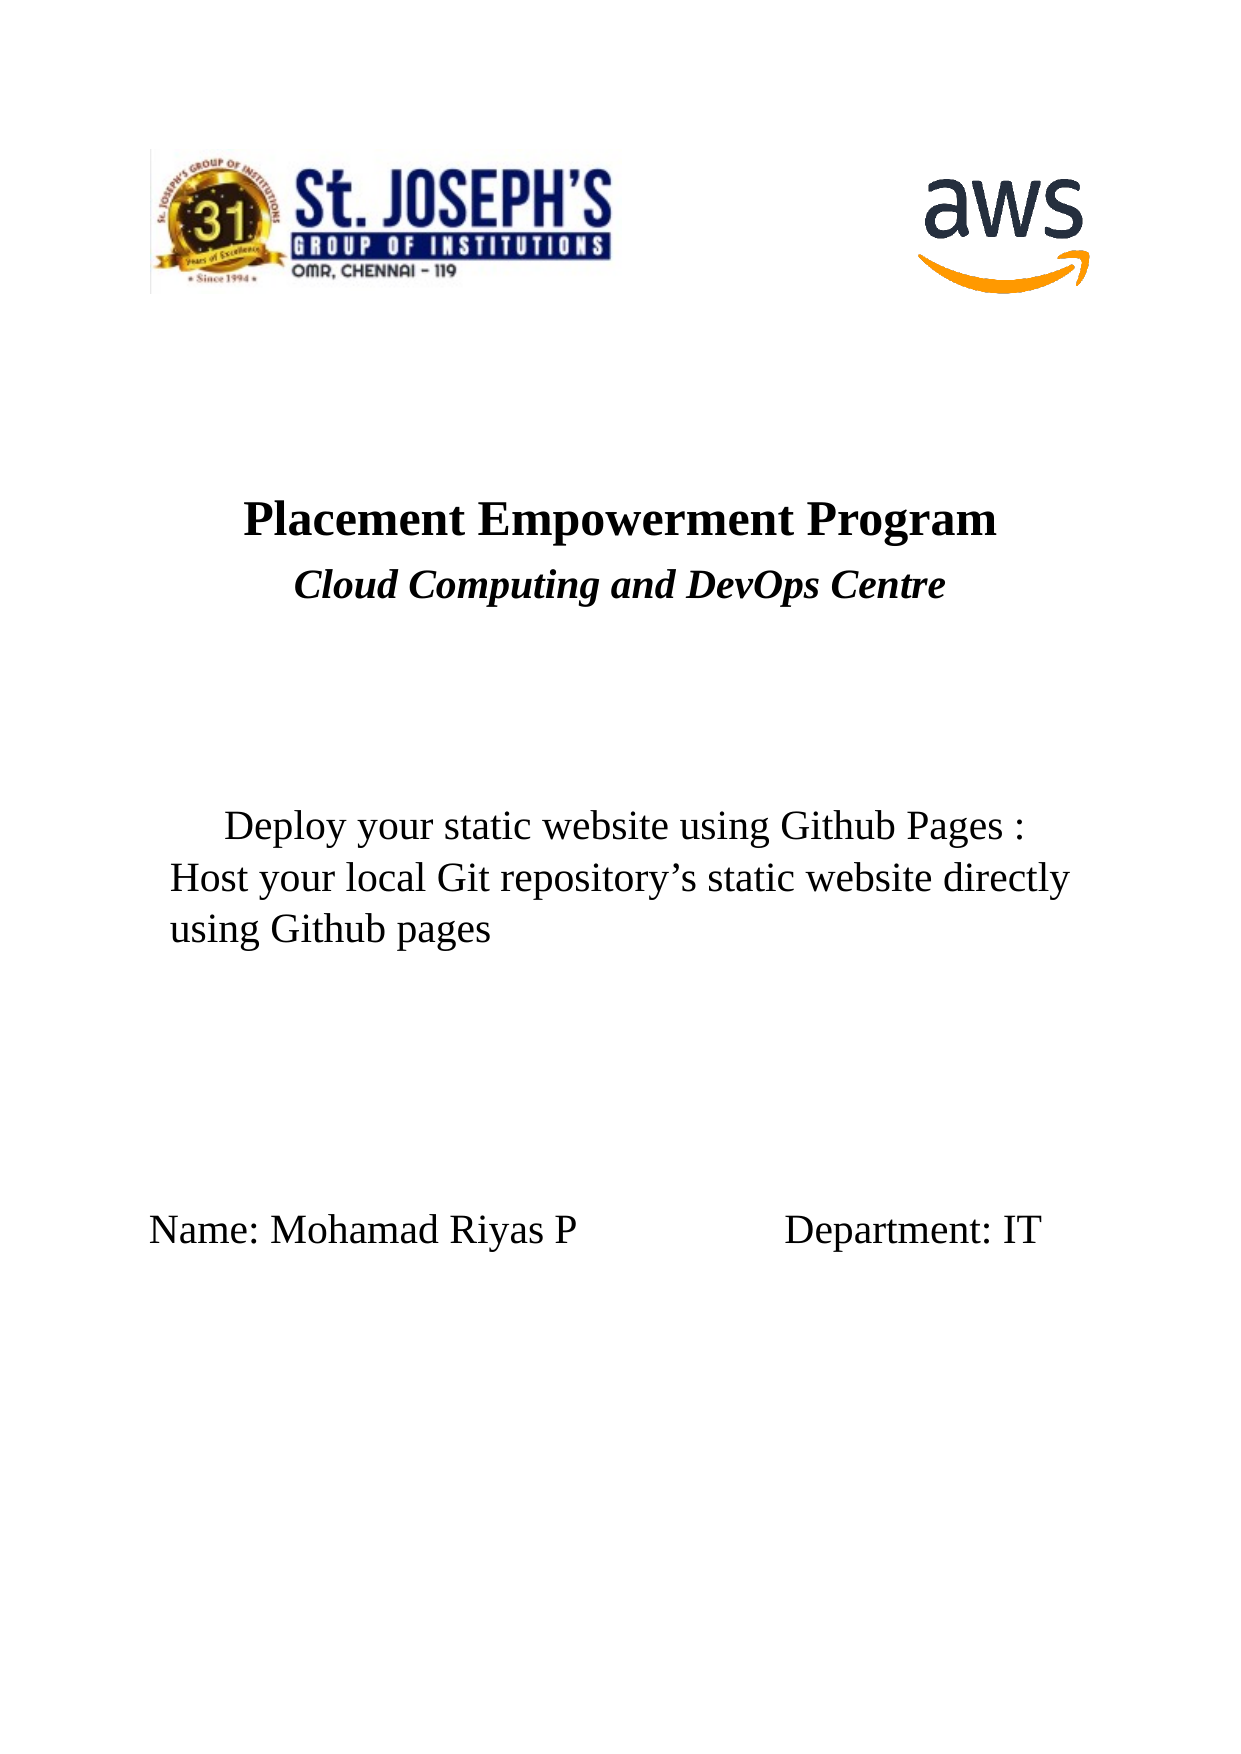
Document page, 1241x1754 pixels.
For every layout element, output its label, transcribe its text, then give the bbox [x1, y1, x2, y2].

text Deploy your static website using Github Pages : Host your local Git repository’s static website directly using Github pages [169, 800, 1107, 952]
text Name: Mohamad Riyas P Department: IT [148, 1204, 1107, 1252]
subtitle Placement Empowerment Program [243, 489, 1107, 547]
picture [150, 149, 622, 294]
picture [917, 178, 1090, 294]
text Cloud Computing and DevOps Centre [293, 559, 1107, 607]
